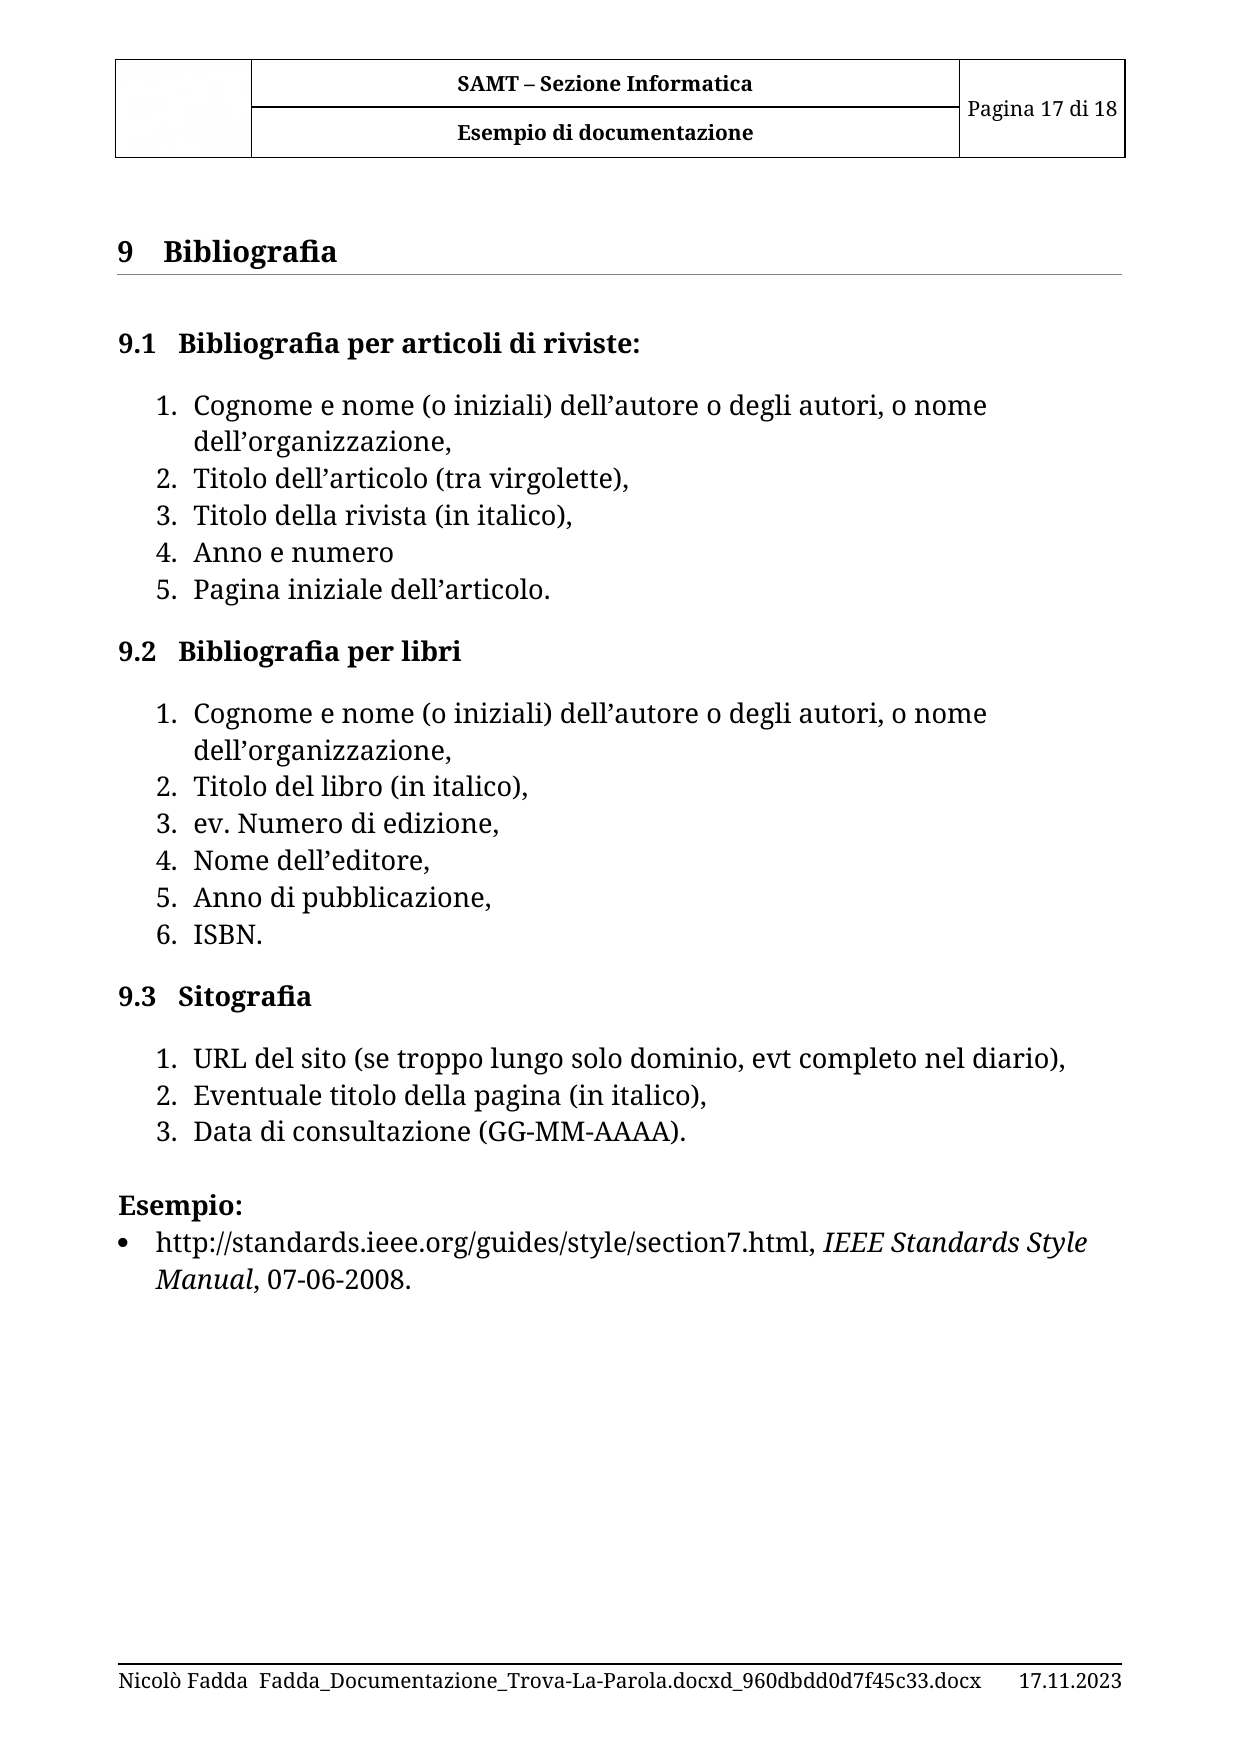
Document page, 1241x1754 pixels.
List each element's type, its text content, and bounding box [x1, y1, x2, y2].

subtitle Bibliografia per libri [118, 632, 1122, 669]
list URL del sito (se troppo lungo solo dominio, evt completo nel diario), [156, 1039, 1122, 1076]
list Cognome e nome (o iniziali) dell’autore o degli autori, o nome dell’organizzazione, [156, 386, 1122, 460]
list Titolo della rivista (in italico), [156, 497, 1122, 533]
list Nome dell’editore, [156, 842, 1122, 878]
list Data di consultazione (GG-MM-AAAA). [156, 1113, 1122, 1150]
list Titolo dell’articolo (tra virgolette), [156, 460, 1122, 497]
list Anno e numero [156, 533, 1122, 570]
text Esempio: [118, 1187, 1122, 1223]
list ev. Numero di edizione, [156, 805, 1122, 842]
list Anno di pubblicazione, [156, 878, 1122, 915]
list Titolo del libro (in italico), [156, 768, 1122, 805]
list http://standards.ieee.org/guides/style/section7.html, IEEE Standards Style Manual, 07-06-2008. [118, 1223, 1122, 1297]
list ISBN. [156, 915, 1122, 952]
subtitle Bibliografia [117, 232, 1122, 274]
list Cognome e nome (o iniziali) dell’autore o degli autori, o nome dell’organizzazione, [156, 694, 1122, 768]
subtitle Sitografia [118, 977, 1122, 1014]
list Pagina iniziale dell’articolo. [156, 570, 1122, 607]
subtitle Bibliografia per articoli di riviste: [118, 324, 1122, 361]
list Eventuale titolo della pagina (in italico), [156, 1076, 1122, 1113]
picture [115, 60, 251, 157]
